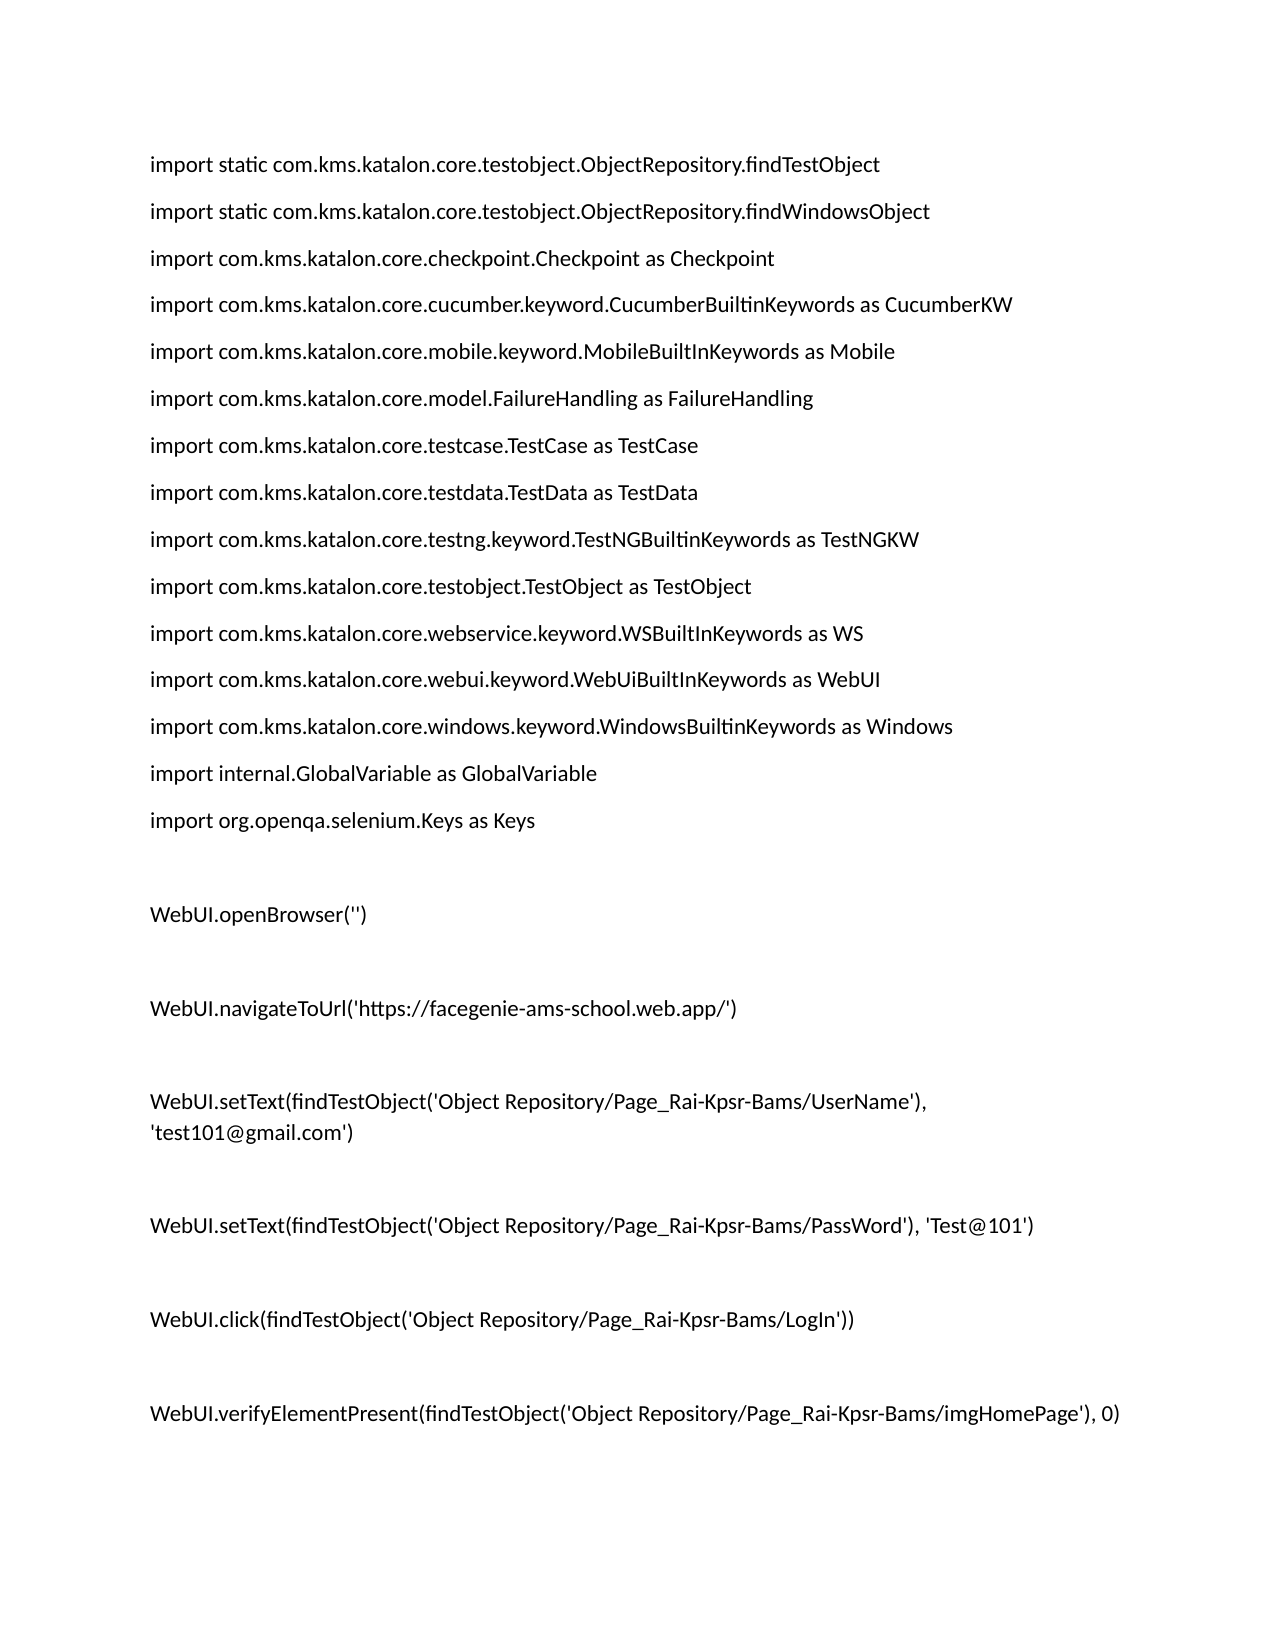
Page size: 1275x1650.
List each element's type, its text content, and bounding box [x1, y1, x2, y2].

text WebUI.verifyElementPresent(findTestObject('Object Repository/Page_Rai-Kpsr-Bams/imgHomePage'), 0) [150, 1399, 1125, 1427]
text import com.kms.katalon.core.testdata.TestData as TestData [150, 478, 1125, 506]
text import static com.kms.katalon.core.testobject.ObjectRepository.findWindowsObject [150, 197, 1125, 225]
text import com.kms.katalon.core.mobile.keyword.MobileBuiltInKeywords as Mobile [150, 337, 1125, 366]
text import org.openqa.selenium.Keys as Keys [150, 806, 1125, 834]
text WebUI.openBrowser('') [150, 900, 1125, 928]
text WebUI.setText(findTestObject('Object Repository/Page_Rai-Kpsr-Bams/PassWord'), 'Test@101') [150, 1211, 1125, 1239]
text WebUI.setText(findTestObject('Object Repository/Page_Rai-Kpsr-Bams/UserName'), 'test101@gmail.com') [150, 1087, 1125, 1146]
text import com.kms.katalon.core.windows.keyword.WindowsBuiltinKeywords as Windows [150, 712, 1125, 741]
text import com.kms.katalon.core.cucumber.keyword.CucumberBuiltinKeywords as CucumberKW [150, 291, 1125, 319]
text import com.kms.katalon.core.testng.keyword.TestNGBuiltinKeywords as TestNGKW [150, 525, 1125, 553]
text import com.kms.katalon.core.testcase.TestCase as TestCase [150, 431, 1125, 459]
text import internal.GlobalVariable as GlobalVariable [150, 759, 1125, 787]
text WebUI.click(findTestObject('Object Repository/Page_Rai-Kpsr-Bams/LogIn')) [150, 1305, 1125, 1333]
text import com.kms.katalon.core.testobject.TestObject as TestObject [150, 572, 1125, 600]
text import static com.kms.katalon.core.testobject.ObjectRepository.findTestObject [150, 150, 1125, 178]
text import com.kms.katalon.core.model.FailureHandling as FailureHandling [150, 384, 1125, 412]
text import com.kms.katalon.core.checkpoint.Checkpoint as Checkpoint [150, 244, 1125, 272]
text WebUI.navigateToUrl('https://facegenie-ams-school.web.app/') [150, 994, 1125, 1022]
text import com.kms.katalon.core.webservice.keyword.WSBuiltInKeywords as WS [150, 619, 1125, 647]
text import com.kms.katalon.core.webui.keyword.WebUiBuiltInKeywords as WebUI [150, 666, 1125, 694]
